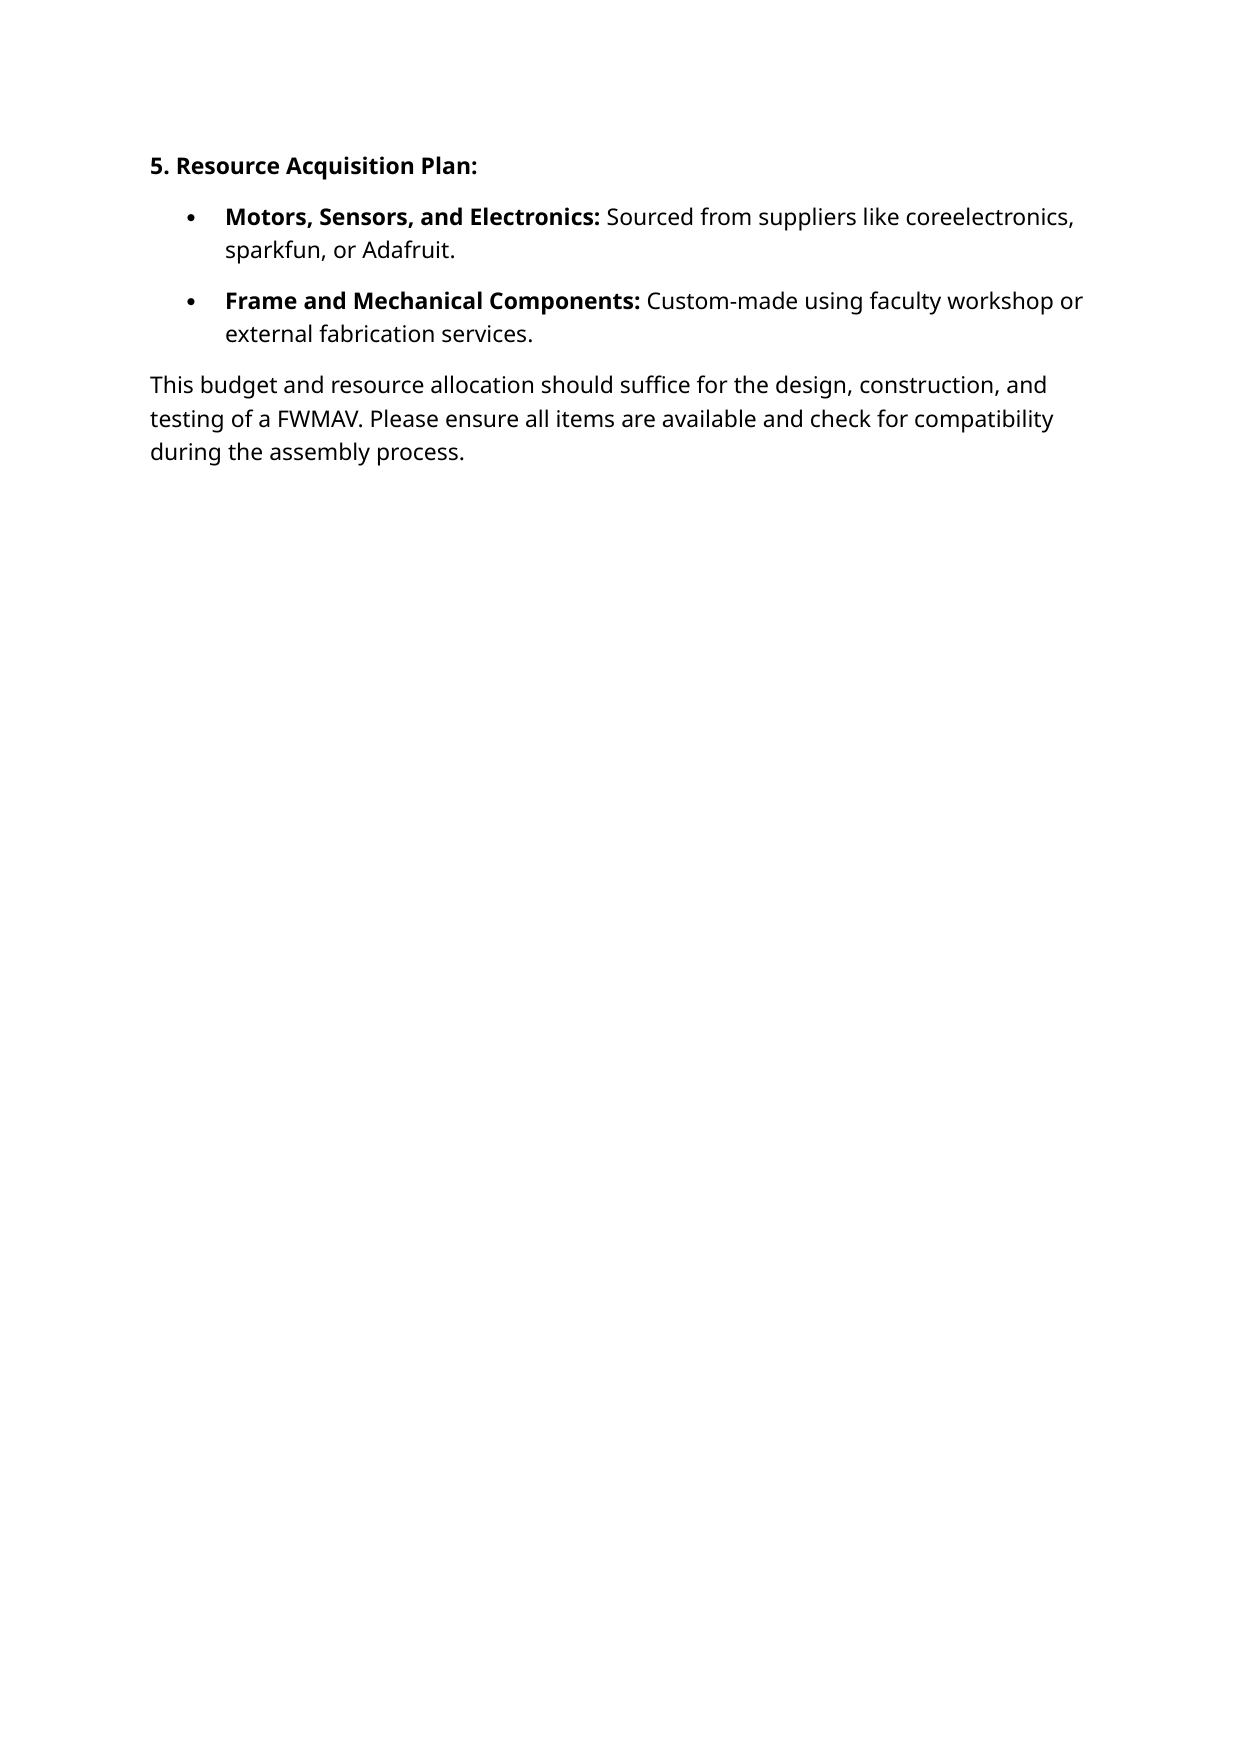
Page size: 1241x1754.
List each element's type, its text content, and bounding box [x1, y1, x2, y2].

text 5. Resource Acquisition Plan: [150, 150, 1090, 181]
list Motors, Sensors, and Electronics: Sourced from suppliers like coreelectronics, sparkfun, or Adafruit. [187, 200, 1090, 265]
text This budget and resource allocation should suffice for the design, construction, and testing of a FWMAV. Please ensure all items are available and check for compatibility during the assembly process.Top of Form [150, 369, 1090, 467]
list Frame and Mechanical Components: Custom-made using faculty workshop or external fabrication services. [187, 284, 1090, 349]
